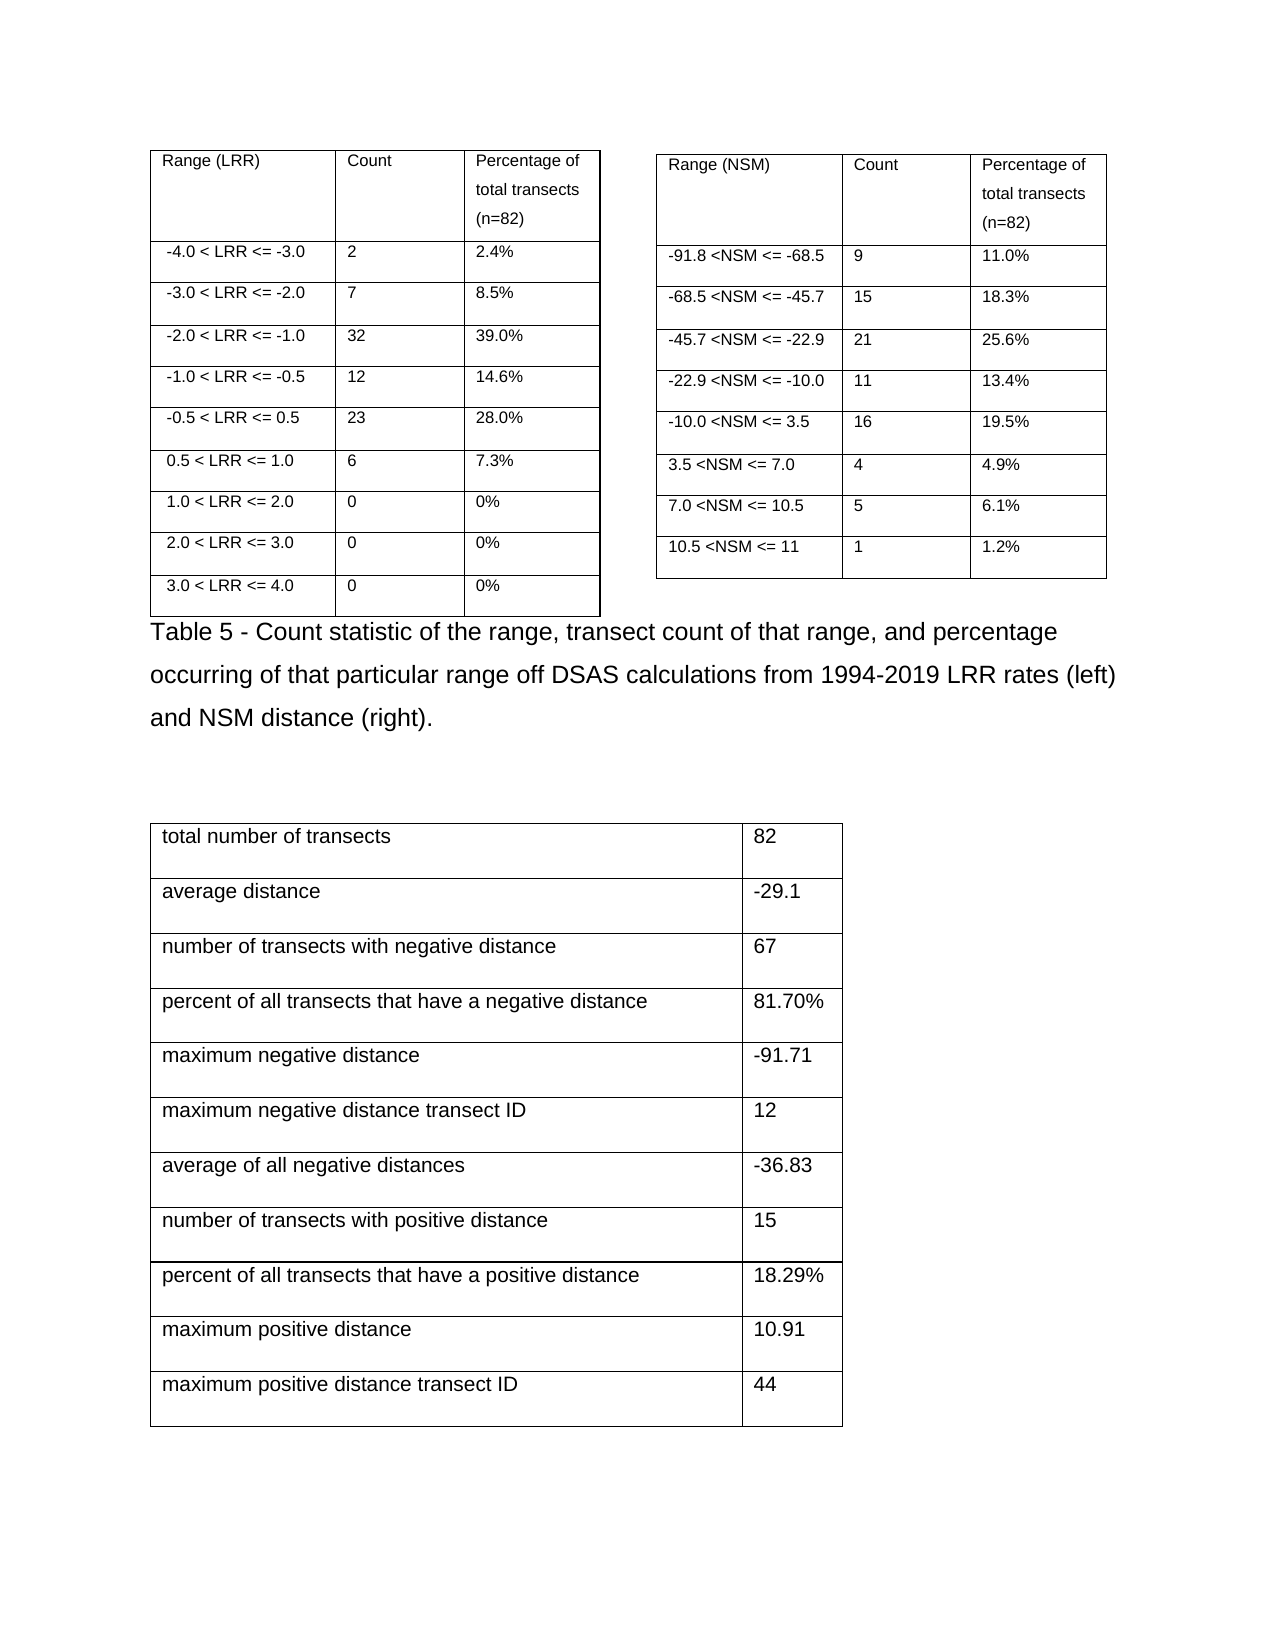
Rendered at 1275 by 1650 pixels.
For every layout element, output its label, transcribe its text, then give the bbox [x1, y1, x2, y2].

table_cell 23 [336, 408, 464, 450]
table_cell maximum positive distance transect ID [151, 1372, 742, 1426]
table_cell maximum negative distance [151, 1043, 742, 1097]
table_cell 67 [743, 934, 842, 987]
table_cell 18.3% [971, 287, 1106, 328]
table_cell 3.5 <NSM <= 7.0 [657, 455, 842, 495]
table_header Percentage of total transects (n=82) [465, 151, 599, 241]
table_cell 0 [336, 576, 464, 616]
table_cell -45.7 <NSM <= -22.9 [657, 330, 842, 370]
table_cell -22.9 <NSM <= -10.0 [657, 371, 842, 411]
table_cell 2.4% [465, 242, 599, 282]
table_cell 19.5% [971, 412, 1106, 454]
table_cell 0% [465, 533, 599, 575]
table_cell 11.0% [971, 246, 1106, 286]
table_cell 10.91 [743, 1317, 842, 1371]
table_cell -2.0 < LRR <= -1.0 [151, 326, 335, 366]
table_cell 7.0 <NSM <= 10.5 [657, 496, 842, 536]
table_cell average distance [151, 879, 742, 933]
table_cell -36.83 [743, 1153, 842, 1207]
table_header Range (NSM) [657, 155, 842, 245]
table_cell 6 [336, 451, 464, 491]
table_cell 11 [843, 371, 970, 411]
table_cell -1.0 < LRR <= -0.5 [151, 367, 335, 407]
table_cell 6.1% [971, 496, 1106, 536]
table_cell percent of all transects that have a negative distance [151, 989, 742, 1042]
table_cell -10.0 <NSM <= 3.5 [657, 412, 842, 454]
table_cell -91.71 [743, 1043, 842, 1097]
table_header Count [336, 151, 464, 241]
table_cell 5 [843, 496, 970, 536]
table_cell -91.8 <NSM <= -68.5 [657, 246, 842, 286]
table_cell -0.5 < LRR <= 0.5 [151, 408, 335, 450]
table_cell 1 [843, 537, 970, 577]
table_header Percentage of total transects (n=82) [971, 155, 1106, 245]
table_cell maximum positive distance [151, 1317, 742, 1371]
table_cell 14.6% [465, 367, 599, 407]
table_cell 9 [843, 246, 970, 286]
table_cell 16 [843, 412, 970, 454]
table_cell 2 [336, 242, 464, 282]
table_cell 13.4% [971, 371, 1106, 411]
text Table 5 - Count statistic of the range, transect count of that range, and percentage occurring of that particular range off DSAS calculations from 1994-2019 LRR rates (left) and NSM distance (right). [150, 617, 1125, 732]
table_cell 7.3% [465, 451, 599, 491]
table_cell 2.0 < LRR <= 3.0 [151, 533, 335, 575]
table_cell 1.0 < LRR <= 2.0 [151, 492, 335, 532]
table_cell 15 [843, 287, 970, 328]
table_cell 4.9% [971, 455, 1106, 495]
table_cell 8.5% [465, 283, 599, 325]
table_cell -29.1 [743, 879, 842, 933]
table_header Range (LRR) [151, 151, 335, 241]
table_cell 10.5 <NSM <= 11 [657, 537, 842, 577]
table_cell 12 [743, 1098, 842, 1152]
table_cell 0% [465, 576, 599, 616]
table_cell 12 [336, 367, 464, 407]
table_cell 0 [336, 492, 464, 532]
table_cell 15 [743, 1208, 842, 1261]
table_cell 28.0% [465, 408, 599, 450]
table_cell 39.0% [465, 326, 599, 366]
table_cell 7 [336, 283, 464, 325]
table_cell average of all negative distances [151, 1153, 742, 1207]
table_cell -68.5 <NSM <= -45.7 [657, 287, 842, 328]
table_cell -4.0 < LRR <= -3.0 [151, 242, 335, 282]
table_cell 1.2% [971, 537, 1106, 577]
table_cell 0% [465, 492, 599, 532]
table_header Count [843, 155, 970, 245]
table_header 82 [743, 824, 842, 878]
table_cell 4 [843, 455, 970, 495]
table_cell -3.0 < LRR <= -2.0 [151, 283, 335, 325]
table_cell 81.70% [743, 989, 842, 1042]
table_cell 0.5 < LRR <= 1.0 [151, 451, 335, 491]
table_cell 0 [336, 533, 464, 575]
table_cell 18.29% [743, 1263, 842, 1316]
table_header total number of transects [151, 824, 742, 878]
table_cell 21 [843, 330, 970, 370]
table_cell 3.0 < LRR <= 4.0 [151, 576, 335, 616]
table_cell 44 [743, 1372, 842, 1426]
table_cell maximum negative distance transect ID [151, 1098, 742, 1152]
table_cell 25.6% [971, 330, 1106, 370]
table_cell number of transects with positive distance [151, 1208, 742, 1261]
table_cell percent of all transects that have a positive distance [151, 1263, 742, 1316]
table_cell 32 [336, 326, 464, 366]
table_cell number of transects with negative distance [151, 934, 742, 987]
